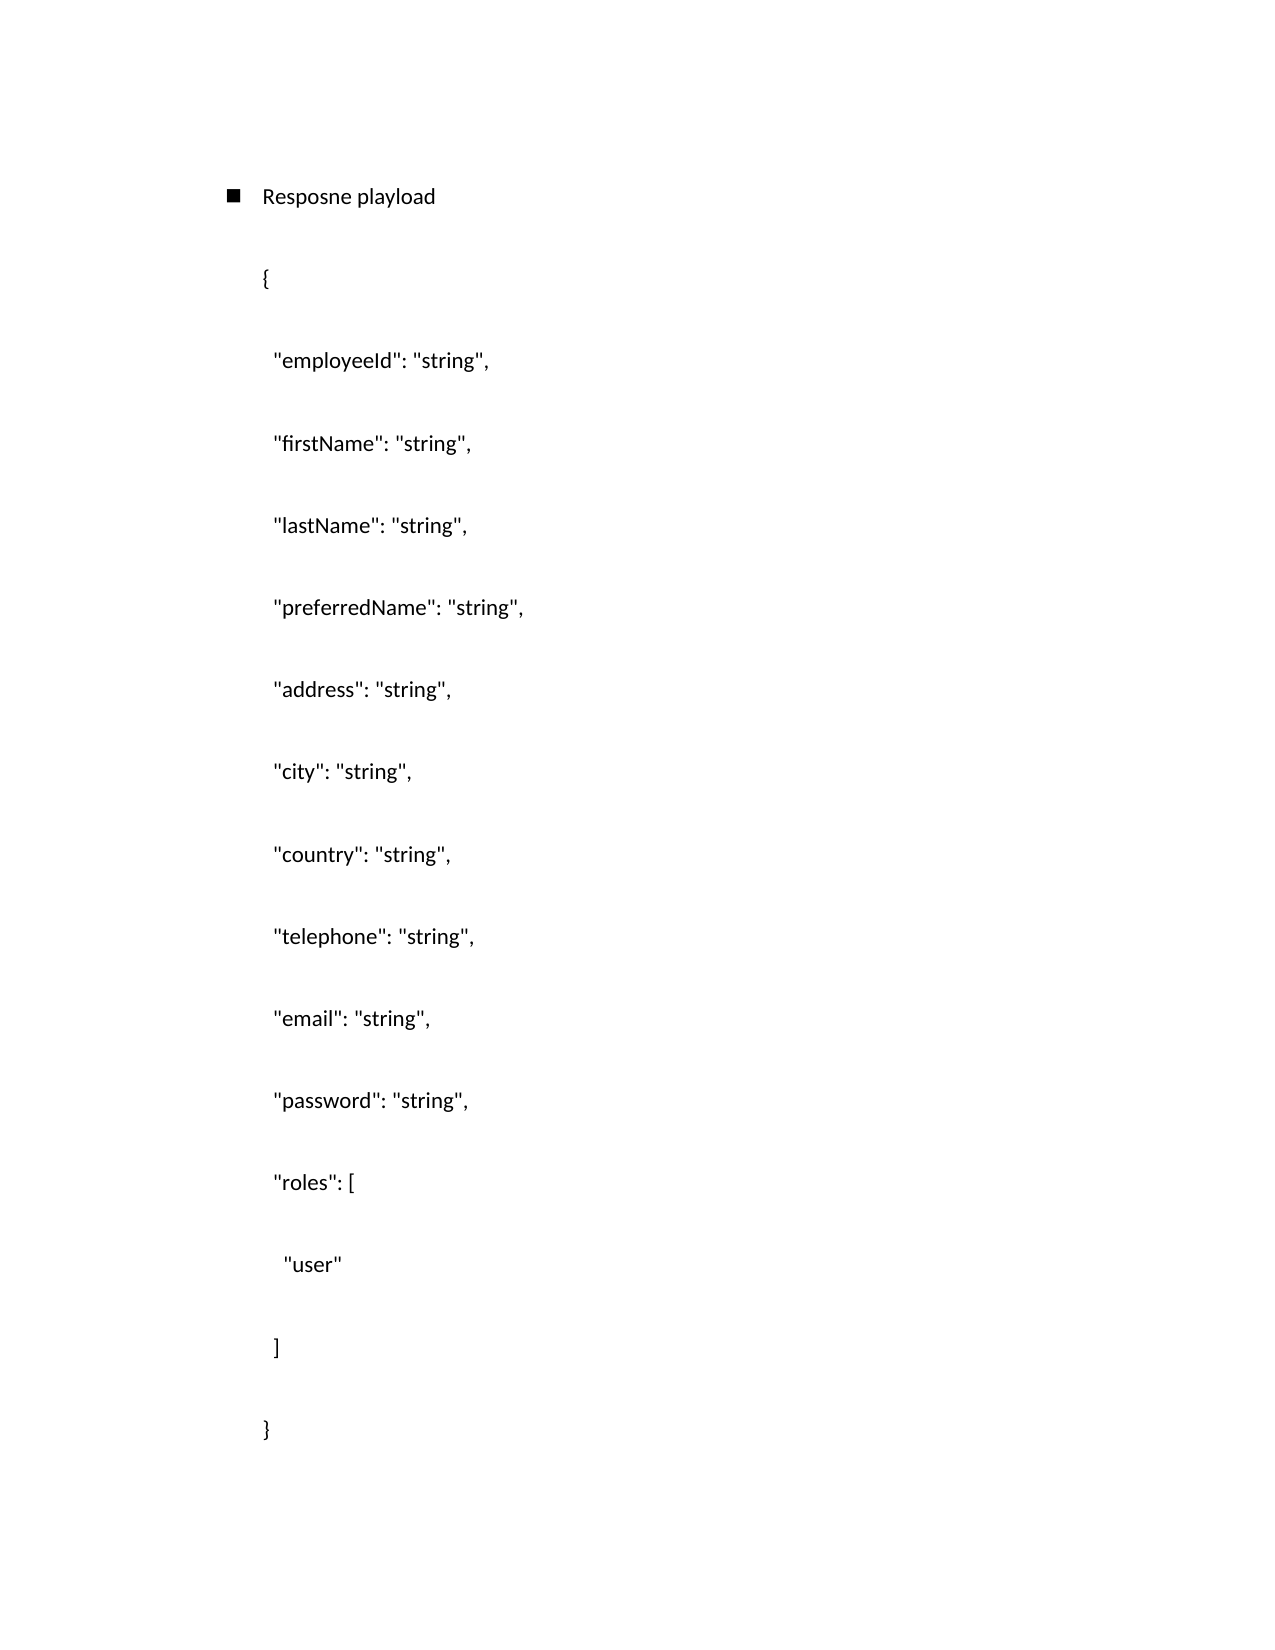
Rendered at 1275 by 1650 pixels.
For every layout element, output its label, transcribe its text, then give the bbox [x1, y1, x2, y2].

subtitle "user" [262, 1251, 1125, 1279]
subtitle "city": "string", [262, 757, 1125, 786]
subtitle "preferredName": "string", [262, 593, 1125, 621]
subtitle "telephone": "string", [262, 922, 1125, 950]
subtitle "email": "string", [262, 1004, 1125, 1032]
subtitle "country": "string", [262, 840, 1125, 868]
subtitle ] [262, 1333, 1125, 1361]
subtitle "employeeId": "string", [262, 347, 1125, 374]
subtitle "firstName": "string", [262, 429, 1125, 457]
subtitle { [262, 264, 1125, 292]
list Resposne playload [225, 182, 1125, 210]
subtitle "lastName": "string", [262, 511, 1125, 539]
subtitle "address": "string", [262, 675, 1125, 703]
subtitle "roles": [ [262, 1168, 1125, 1196]
subtitle } [262, 1415, 1125, 1443]
subtitle "password": "string", [262, 1086, 1125, 1114]
